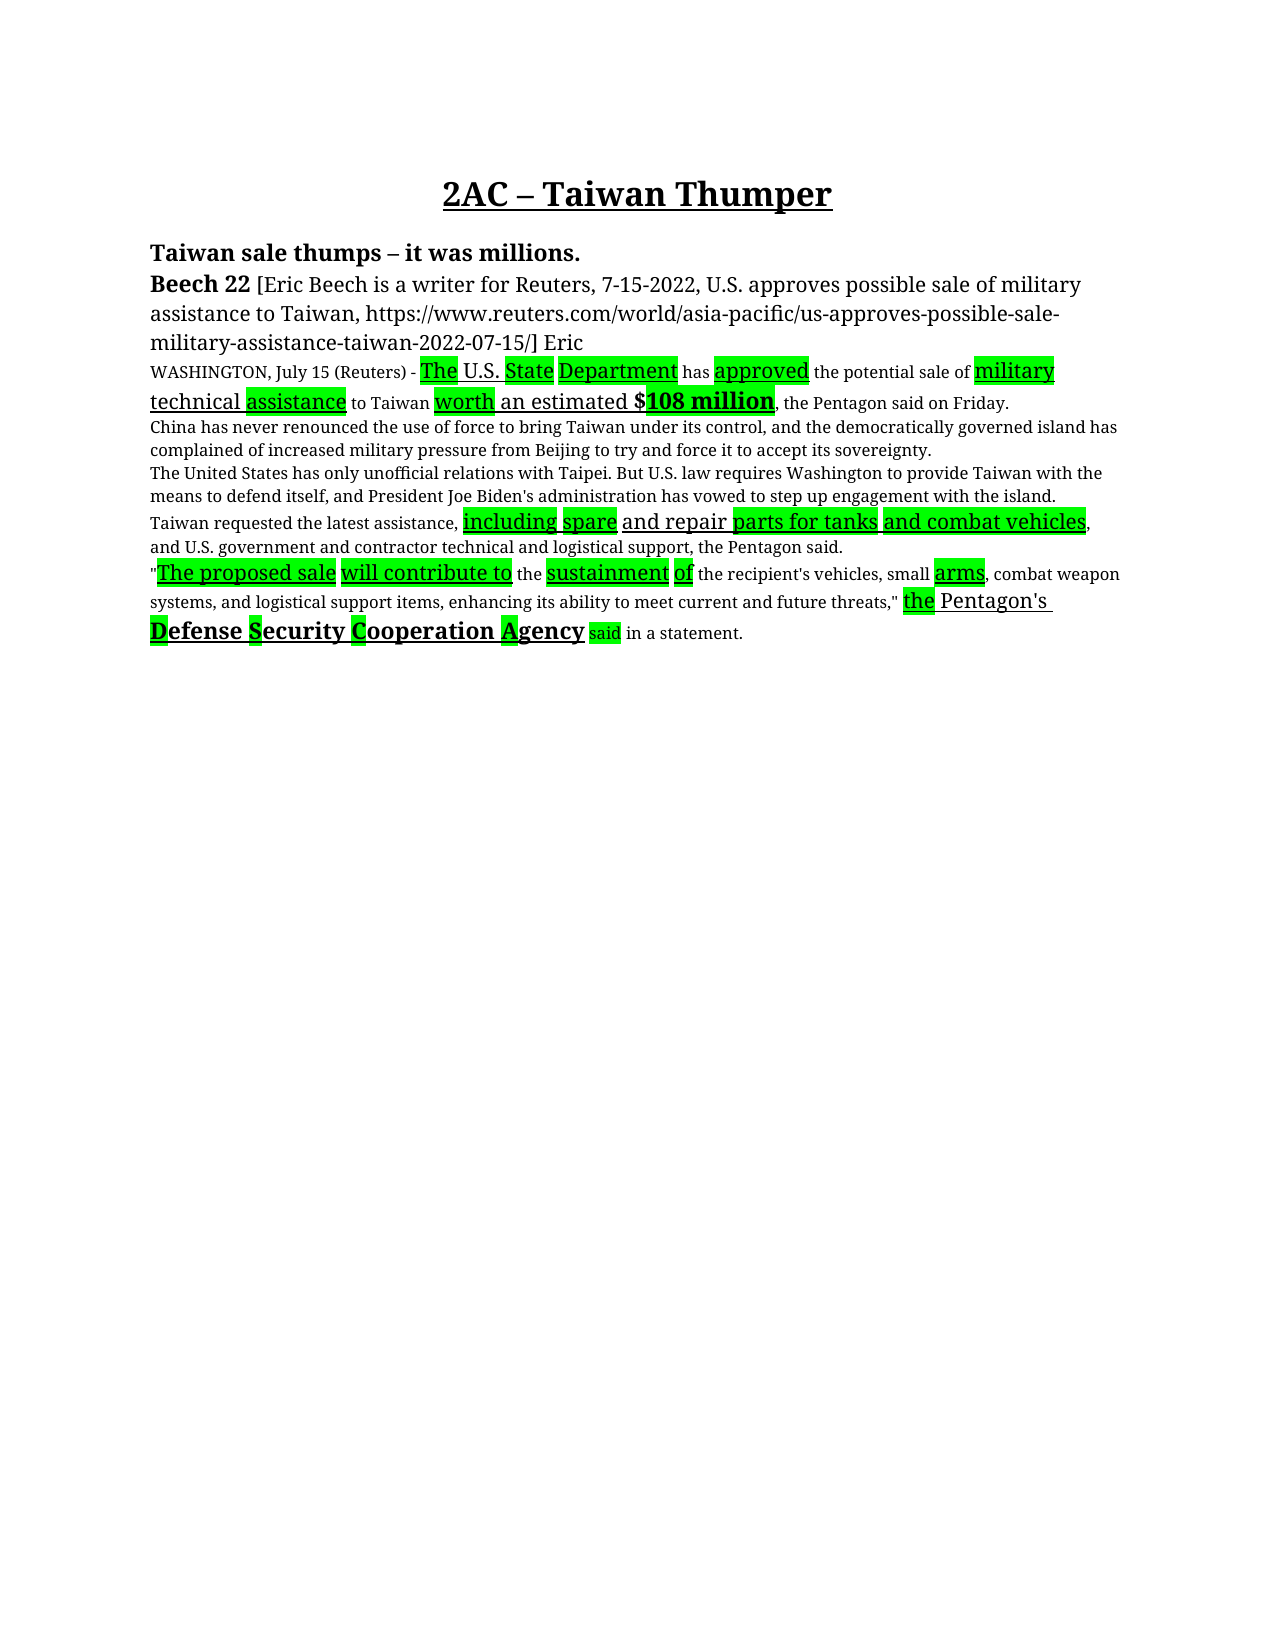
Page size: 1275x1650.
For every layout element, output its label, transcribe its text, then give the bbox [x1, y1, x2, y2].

text 2AC – Taiwan Thumper [150, 171, 1125, 216]
text China has never renounced the use of force to bring Taiwan under its control, and the democratically governed island has complained of increased military pressure from Beijing to try and force it to accept its sovereignty. [150, 416, 1125, 462]
text WASHINGTON, July 15 (Reuters) - The U.S. State Department has approved the potential sale of military technical assistance to Taiwan worth an estimated $108 million, the Pentagon said on Friday. [150, 356, 646, 416]
text WASHINGTON, July 15 (Reuters) - The U.S. State Department has approved the potential sale of military technical assistance to Taiwan worth an estimated $108 million, the Pentagon said on Friday. [775, 356, 1125, 416]
text The United States has only unofficial relations with Taipei. But U.S. law requires Washington to provide Taiwan with the means to defend itself, and President Joe Biden's administration has vowed to step up engagement with the island. [150, 462, 1125, 507]
text "The proposed sale will contribute to the sustainment of the recipient's vehicles, small arms, combat weapon systems, and logistical support items, enhancing its ability to meet current and future threats," the Pentagon's Defense Security Cooperation Agency said in a statement. [150, 558, 1125, 646]
text Beech 22 [Eric Beech is a writer for Reuters, 7-15-2022, U.S. approves possible sale of military assistance to Taiwan, https://www.reuters.com/world/asia-pacific/us-approves-possible-sale-military-assistance-taiwan-2022-07-15/] Eric [150, 268, 1125, 356]
text Taiwan requested the latest assistance, including spare and repair parts for tanks and combat vehicles, and U.S. government and contractor technical and logistical support, the Pentagon said. [150, 507, 1125, 558]
text Taiwan sale thumps – it was millions. [150, 237, 1125, 268]
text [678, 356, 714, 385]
